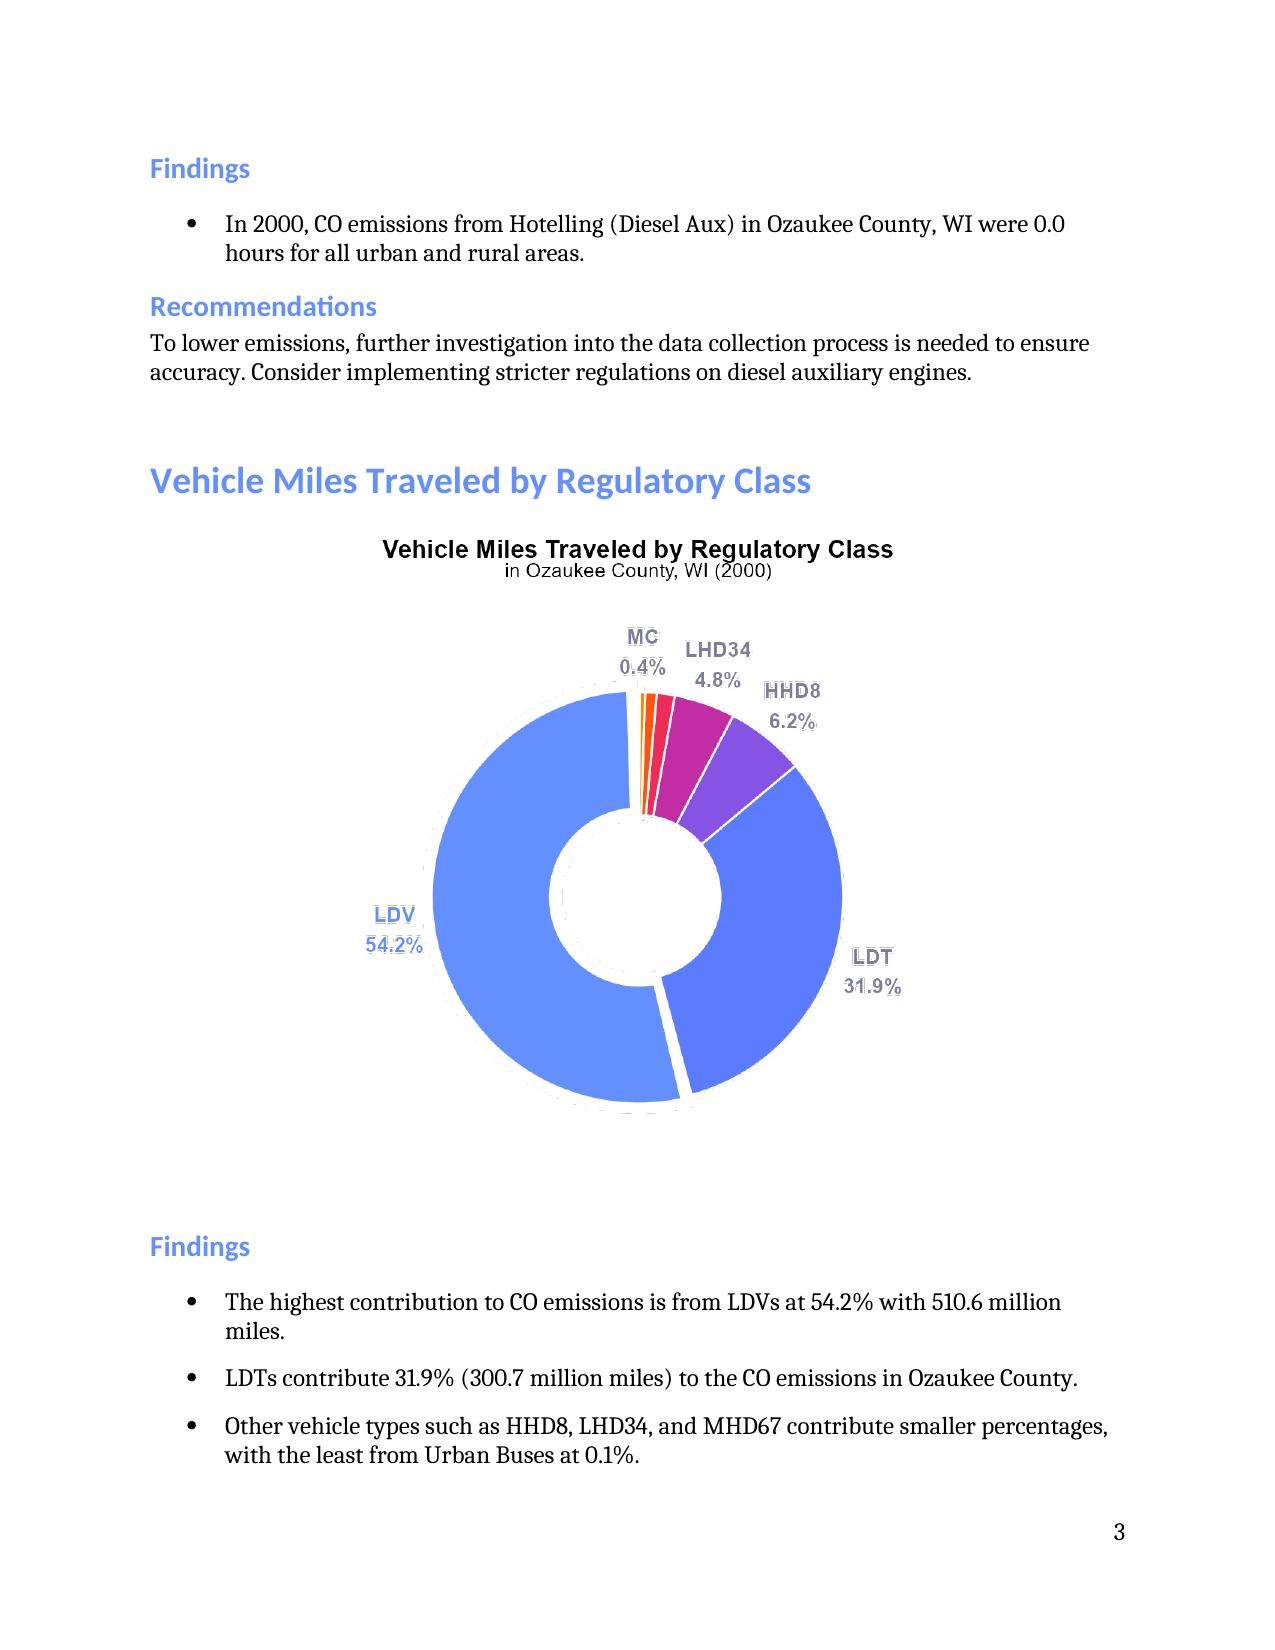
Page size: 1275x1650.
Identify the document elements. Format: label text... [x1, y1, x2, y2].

subtitle Vehicle Miles Traveled by Regulatory Class [150, 457, 1125, 503]
text Other vehicle types such as HHD8, LHD34, and MHD67 contribute smaller percentages, with the least from Urban Buses at 0.1%. [187, 1412, 1125, 1469]
text To lower emissions, further investigation into the data collection process is needed to ensure accuracy. Consider implementing stricter regulations on diesel auxiliary engines. [150, 329, 1125, 386]
subtitle Recommendations [150, 288, 1125, 324]
text LDTs contribute 31.9% (300.7 million miles) to the CO emissions in Ozaukee County. [187, 1364, 1125, 1393]
picture [300, 528, 976, 1204]
subtitle Findings [150, 1228, 1125, 1264]
text In 2000, CO emissions from Hotelling (Diesel Aux) in Ozaukee County, WI were 0.0 hours for all urban and rural areas. [187, 210, 1125, 267]
text The highest contribution to CO emissions is from LDVs at 54.2% with 510.6 million miles. [187, 1288, 1125, 1346]
subtitle Findings [150, 150, 1125, 186]
